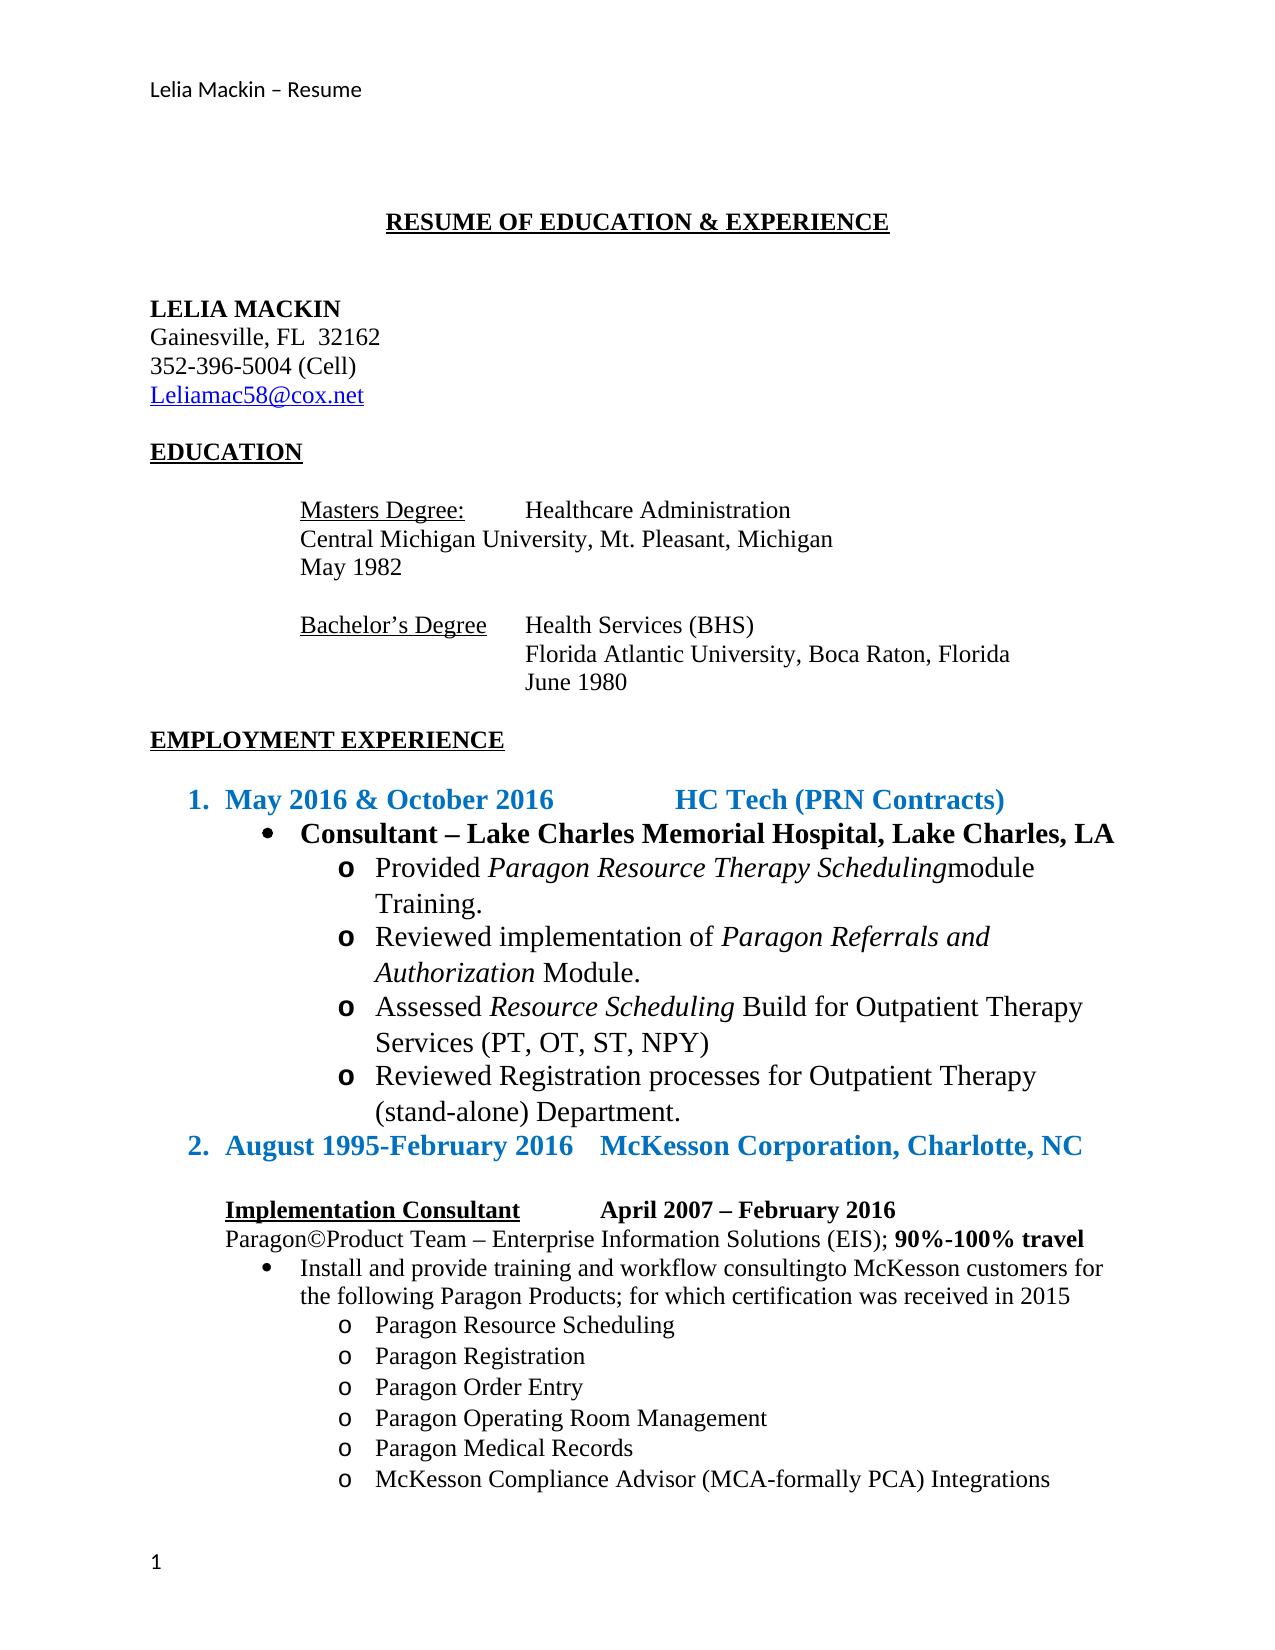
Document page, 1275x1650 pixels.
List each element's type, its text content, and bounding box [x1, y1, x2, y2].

list Reviewed Registration processes for Outpatient Therapy (stand-alone) Department. [337, 1058, 1125, 1128]
text EDUCATION [150, 437, 1125, 466]
text LELIA MACKIN [150, 294, 1125, 322]
list Reviewed implementation of Paragon Referrals and Authorization Module. [337, 919, 1125, 989]
text June 1980 [525, 667, 1125, 696]
list Implementation Consultant April 2007 – February 2016 [225, 1195, 1125, 1224]
list Paragon Operating Room Management [337, 1403, 1125, 1433]
list Paragon Order Entry [337, 1372, 1125, 1403]
text EMPLOYMENT EXPERIENCE [150, 725, 1125, 754]
list Paragon Medical Records [337, 1433, 1125, 1464]
text 352-396-5004 (Cell) [150, 351, 1125, 380]
text Gainesville, FL 32162 [150, 322, 1125, 351]
list Paragon©Product Team – Enterprise Information Solutions (EIS); 90%-100% travel [225, 1224, 1125, 1253]
text Central Michigan University, Mt. Pleasant, Michigan [300, 524, 1125, 552]
text Leliamac58@cox.net [150, 380, 1125, 409]
list Provided Paragon Resource Therapy Schedulingmodule Training. [337, 850, 1125, 919]
list Consultant – Lake Charles Memorial Hospital, Lake Charles, LA [262, 816, 1125, 850]
list Paragon Registration [337, 1341, 1125, 1372]
list McKesson Compliance Advisor (MCA-formally PCA) Integrations [337, 1464, 1125, 1495]
text Masters Degree: Healthcare Administration [225, 495, 1125, 524]
list May 2016 & October 2016 HC Tech (PRN Contracts) [187, 782, 1125, 816]
text RESUME OF EDUCATION & EXPERIENCE [150, 207, 1125, 236]
text May 1982 [300, 552, 1125, 581]
text Bachelor’s Degree Health Services (BHS) [300, 610, 1125, 639]
list Paragon Resource Scheduling [337, 1310, 1125, 1341]
list Install and provide training and workflow consultingto McKesson customers for the following Paragon Products; for which certification was received in 2015 [262, 1253, 1125, 1310]
list August 1995-February 2016 McKesson Corporation, Charlotte, NC [187, 1128, 1125, 1162]
text Florida Atlantic University, Boca Raton, Florida [525, 639, 1125, 667]
list Assessed Resource Scheduling Build for Outpatient Therapy Services (PT, OT, ST, NPY) [337, 989, 1125, 1058]
